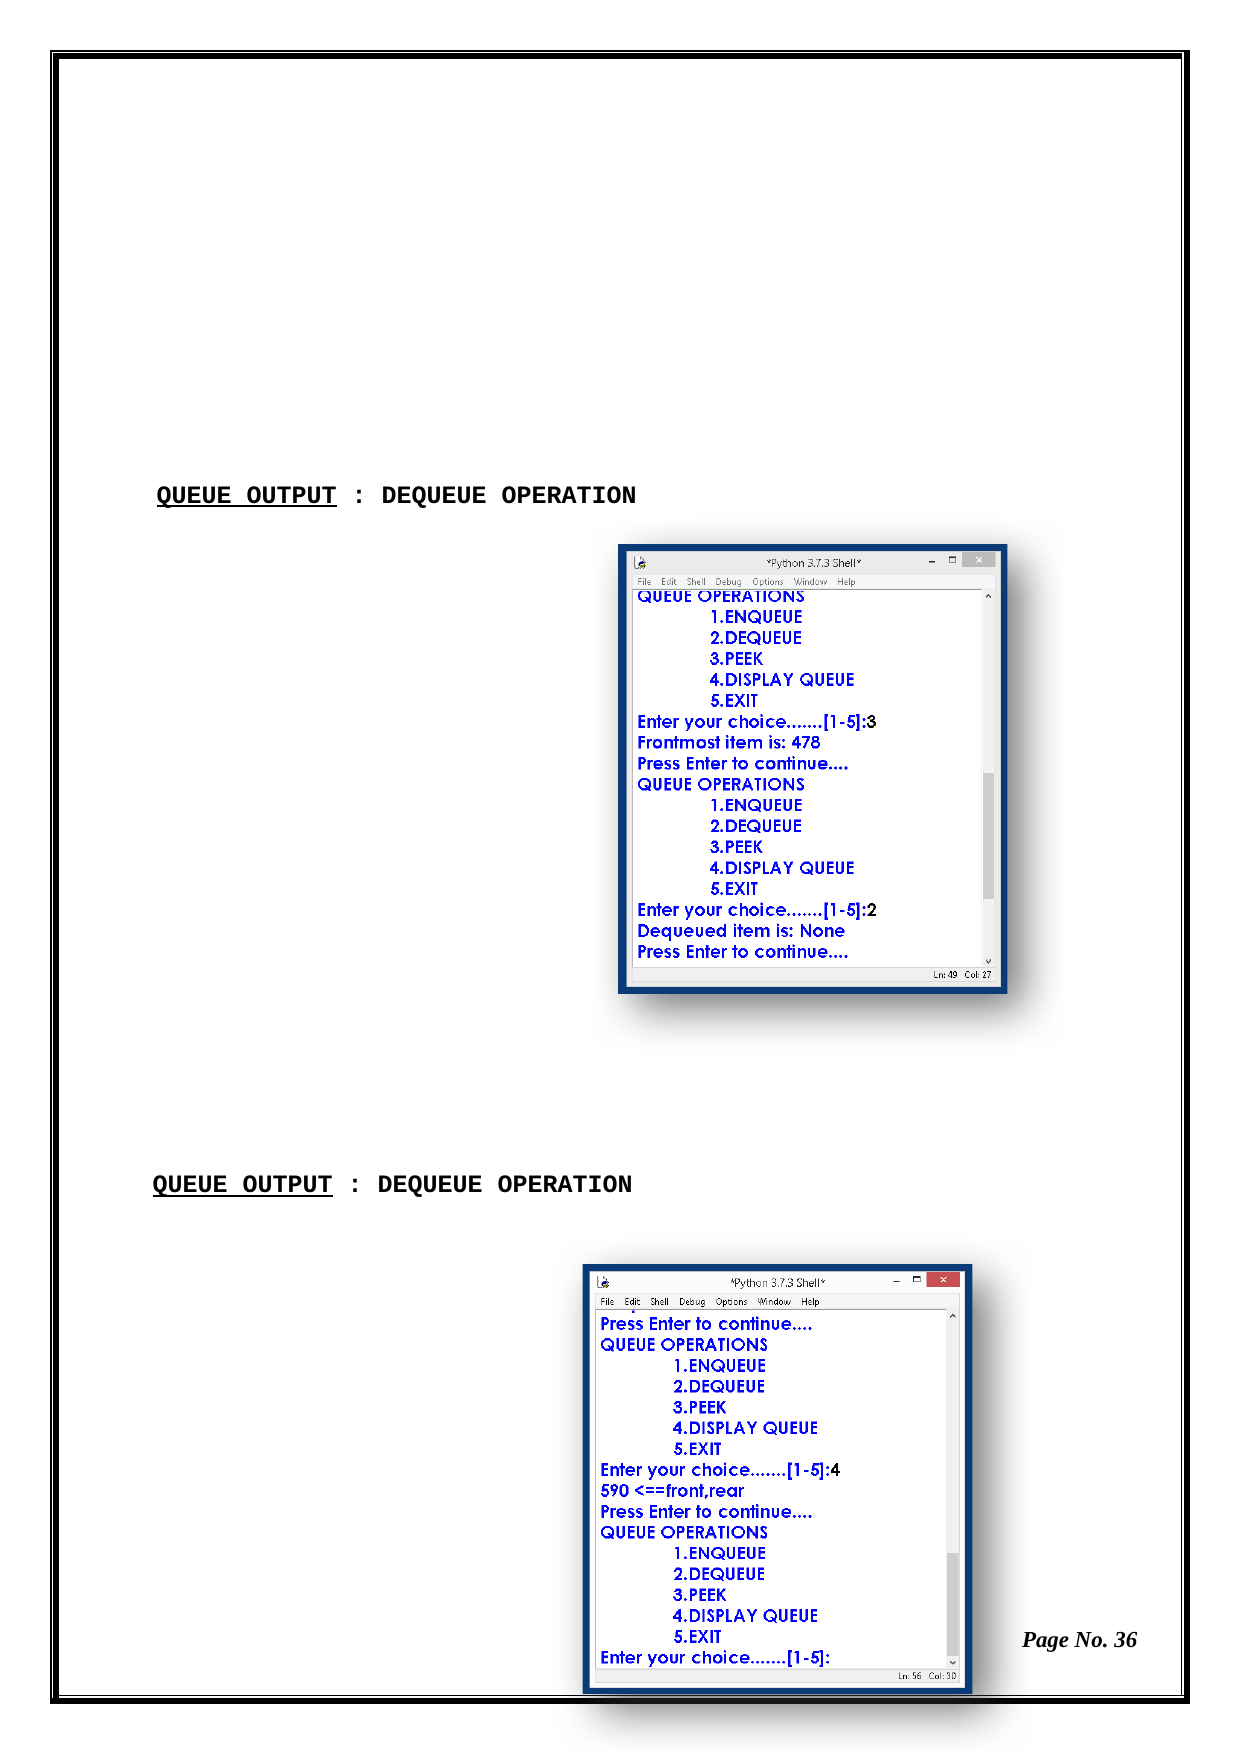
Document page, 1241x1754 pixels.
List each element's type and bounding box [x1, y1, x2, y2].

picture [582, 1264, 973, 1694]
picture [618, 544, 1008, 994]
